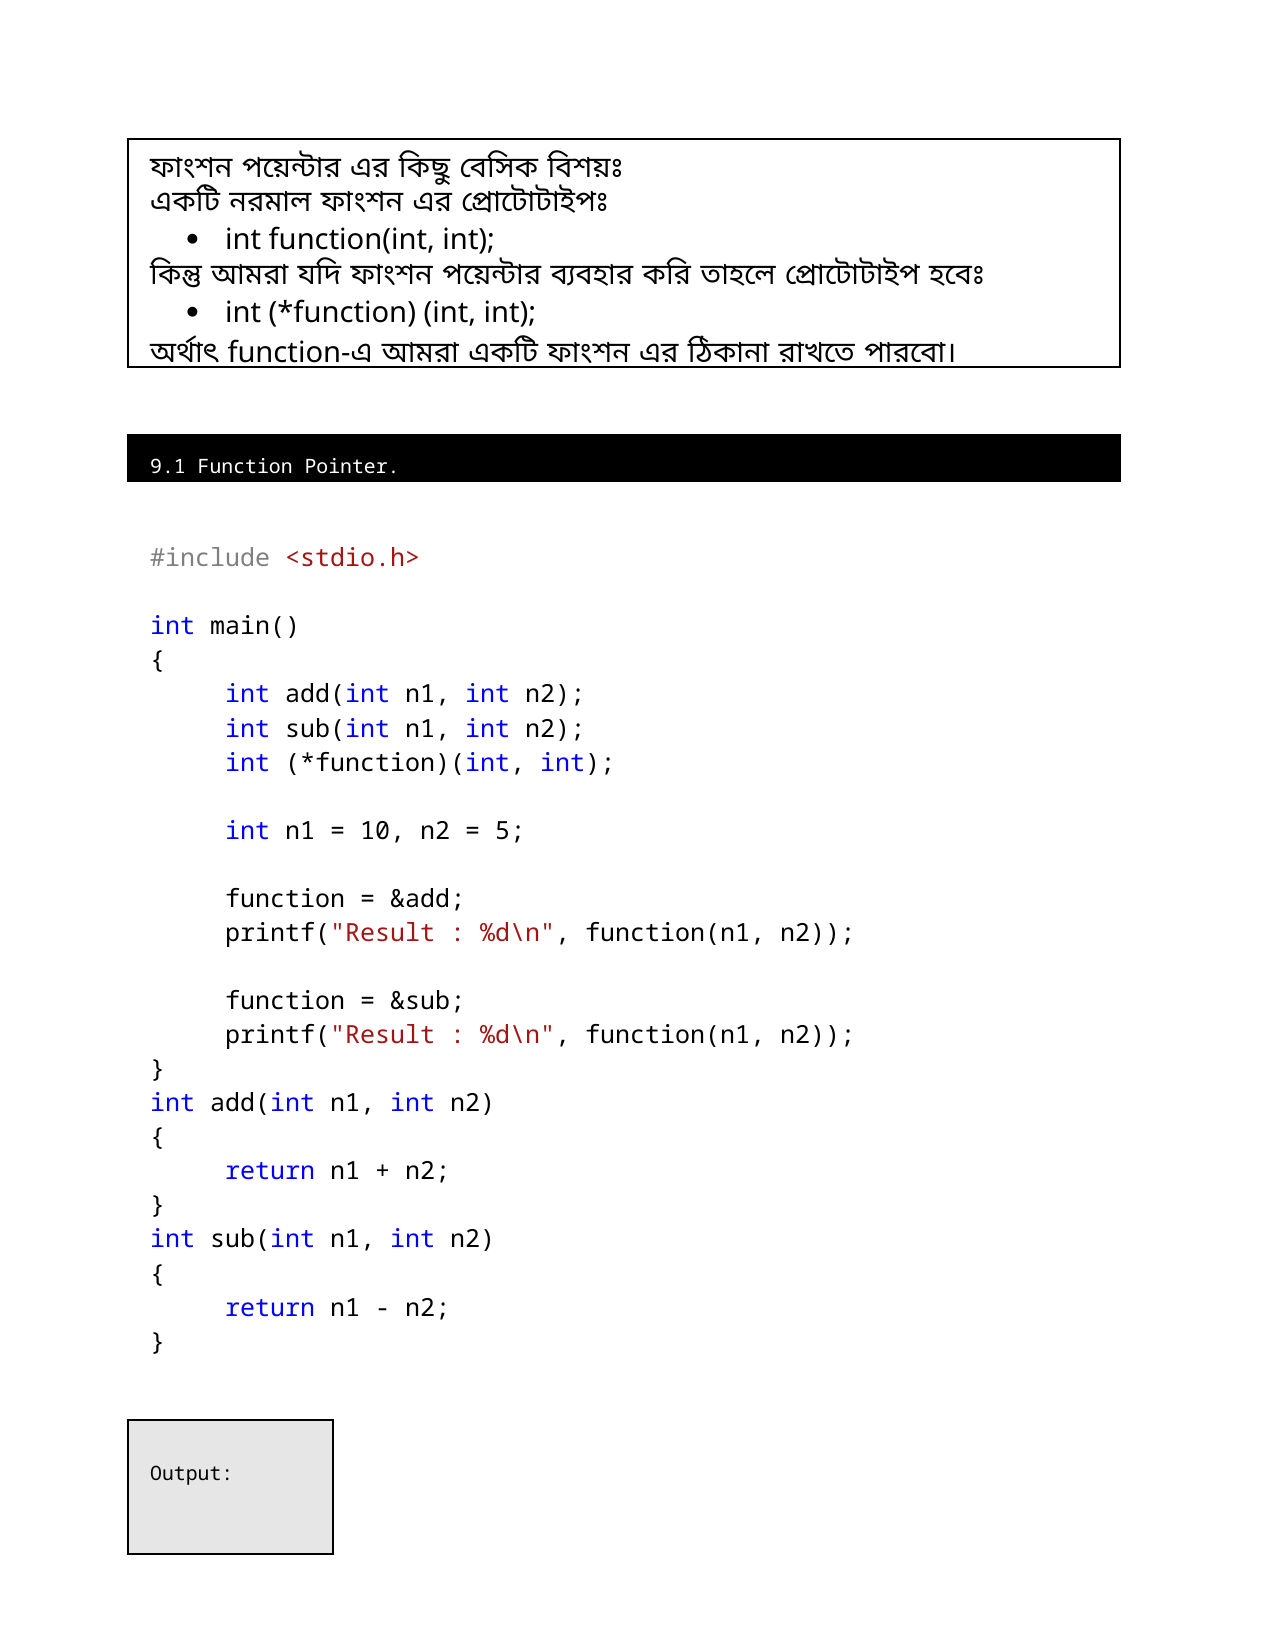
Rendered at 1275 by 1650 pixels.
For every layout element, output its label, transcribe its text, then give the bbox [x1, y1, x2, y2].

text int sub(int n1, int n2) [150, 1221, 1125, 1255]
text ফাংশন পয়েন্টার এর কিছু বেসিক বিশয়ঃ [150, 150, 446, 184]
text int (*function)(int, int); [150, 744, 1125, 778]
text Output: [150, 1459, 1125, 1487]
text int n1 = 10, n2 = 5; [150, 812, 1125, 846]
text ফাংশন পয়েন্টার এর কিছু বেসিক বিশয়ঃ [401, 150, 1125, 184]
text function = &sub; [150, 983, 1125, 1017]
text 9.1 Function Pointer. (7.9) [150, 452, 1125, 506]
text একটি নরমাল ফাংশন এর প্রোটোটাইপঃ [150, 184, 1125, 218]
text অর্থাৎ function-এ আমরা একটি ফাংশন এর ঠিকানা রাখতে পারবো। [150, 331, 1125, 371]
text #include <stdio.h> [150, 540, 1125, 574]
text int main() [150, 608, 1125, 642]
text { [150, 1119, 1125, 1153]
text int add(int n1, int n2); [150, 676, 1125, 710]
text return n1 - n2; [150, 1289, 1125, 1323]
text { [150, 1255, 1125, 1289]
text কিন্তু আমরা যদি ফাংশন পয়েন্টার ব্যবহার করি তাহলে প্রোটোটাইপ হবেঃ [150, 258, 1125, 292]
list int (*function) (int, int); [187, 292, 1125, 331]
list int function(int, int); [187, 218, 1125, 258]
text return n1 + n2; [150, 1153, 1125, 1187]
text function = &add; [150, 881, 1125, 914]
text int add(int n1, int n2) [150, 1085, 1125, 1119]
text } [150, 1323, 1125, 1357]
text printf("Result : %d\n", function(n1, n2)); [150, 1017, 1125, 1051]
text printf("Result : %d\n", function(n1, n2)); [150, 914, 1125, 949]
text int sub(int n1, int n2); [150, 710, 1125, 744]
text { [150, 642, 1125, 676]
text } [150, 1187, 1125, 1221]
text } [150, 1051, 1125, 1085]
